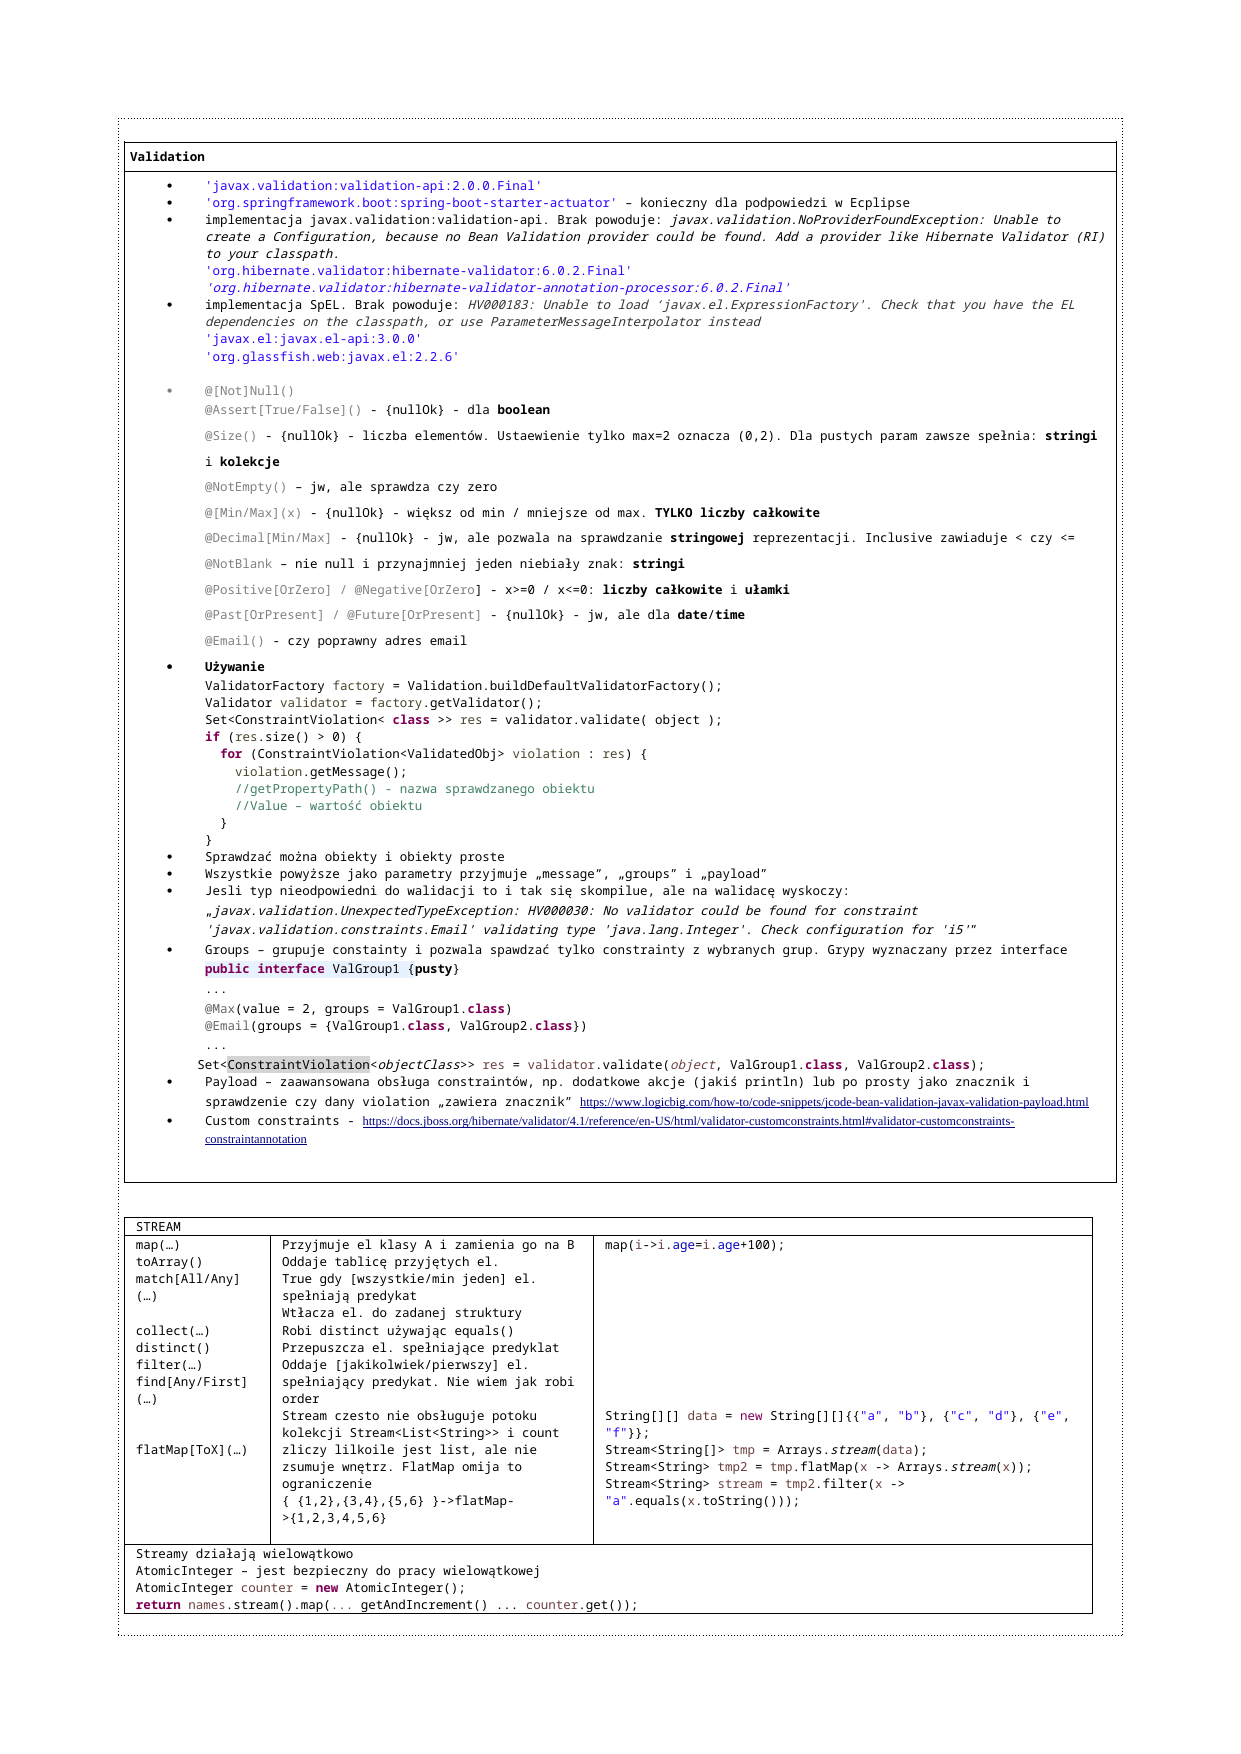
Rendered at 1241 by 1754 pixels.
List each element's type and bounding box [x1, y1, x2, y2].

table_cell [118, 118, 1122, 1635]
